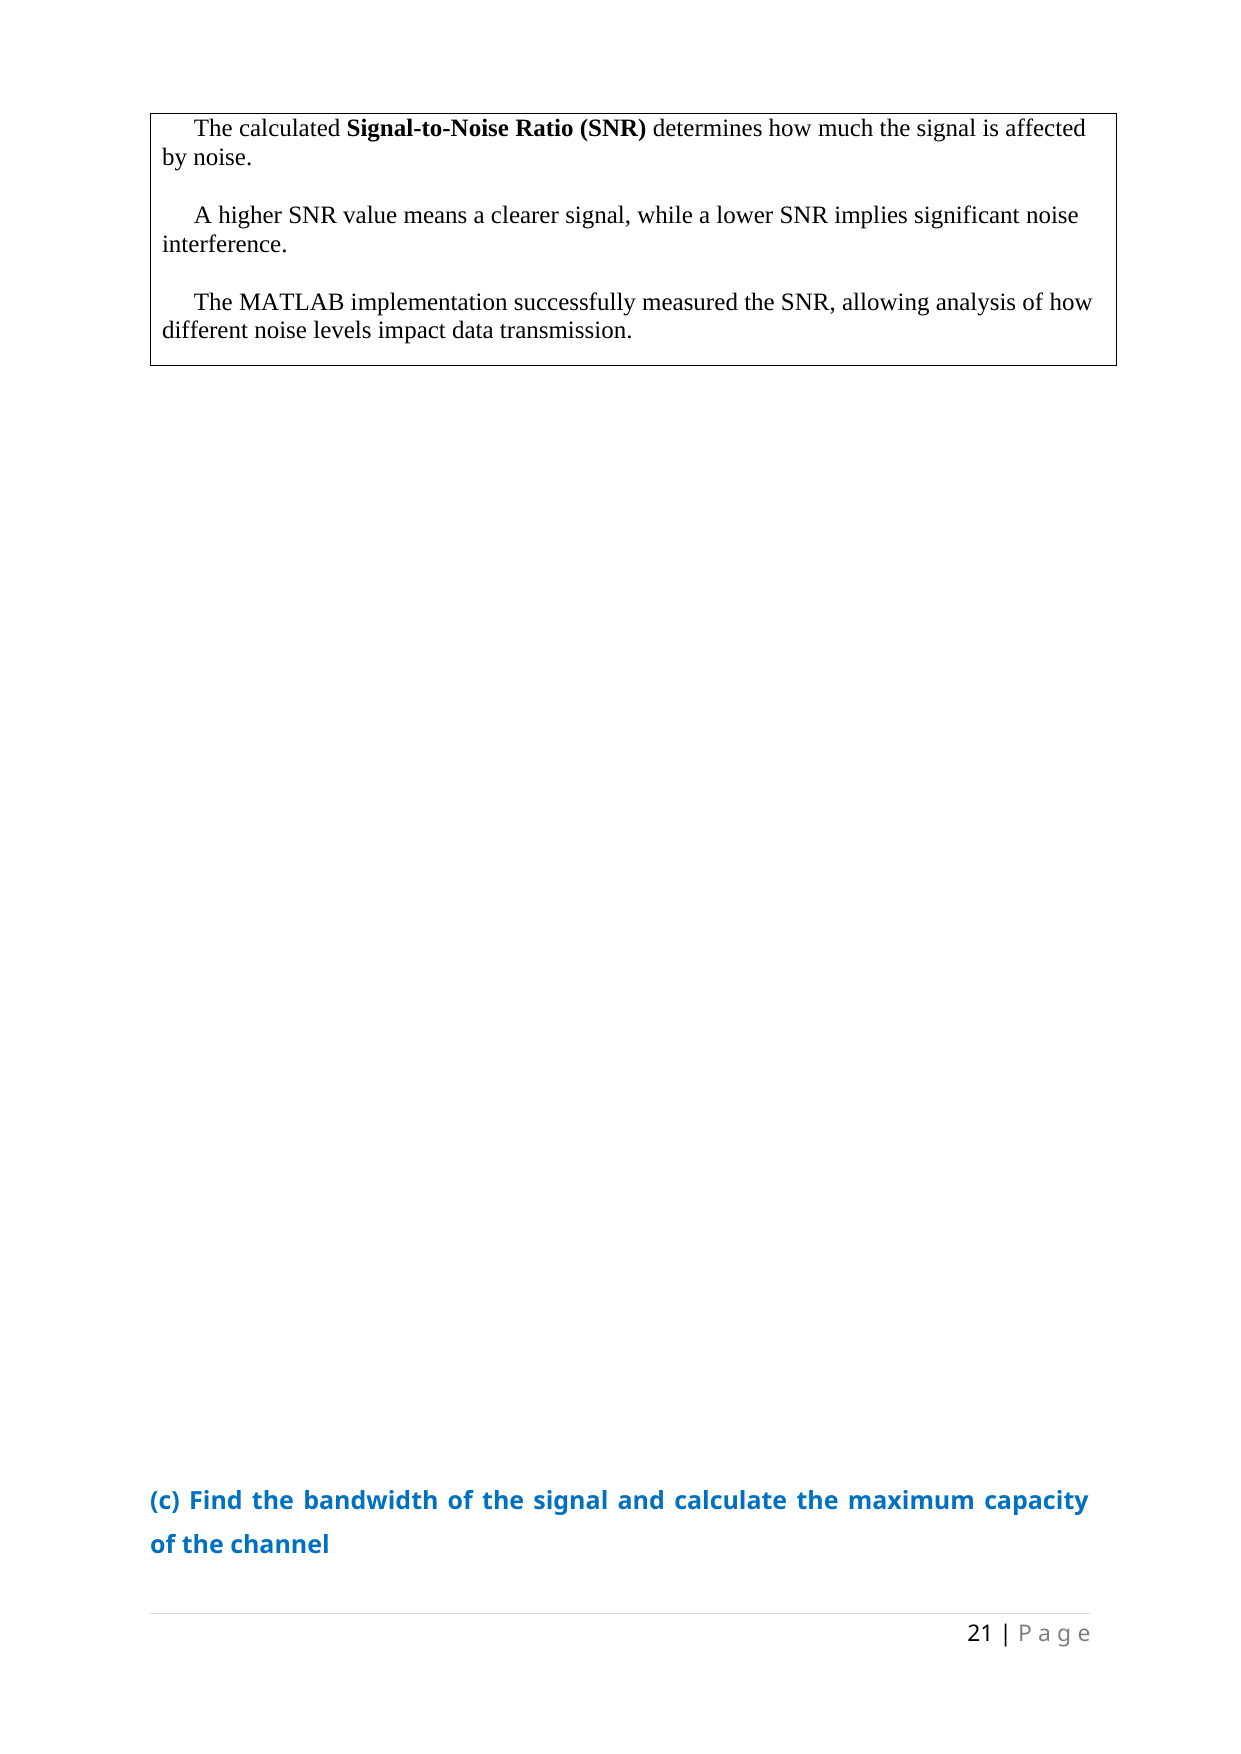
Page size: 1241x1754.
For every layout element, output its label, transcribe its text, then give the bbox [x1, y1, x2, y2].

table_cell  The calculated Signal-to-Noise Ratio (SNR) determines how much the signal is affected by noise.  A higher SNR value means a clearer signal, while a lower SNR implies significant noise interference.  The MATLAB implementation successfully measured the SNR, allowing analysis of how different noise levels impact data transmission. [151, 114, 1116, 364]
text (c) Find the bandwidth of the signal and calculate the maximum capacity of the channel [150, 1482, 1090, 1562]
